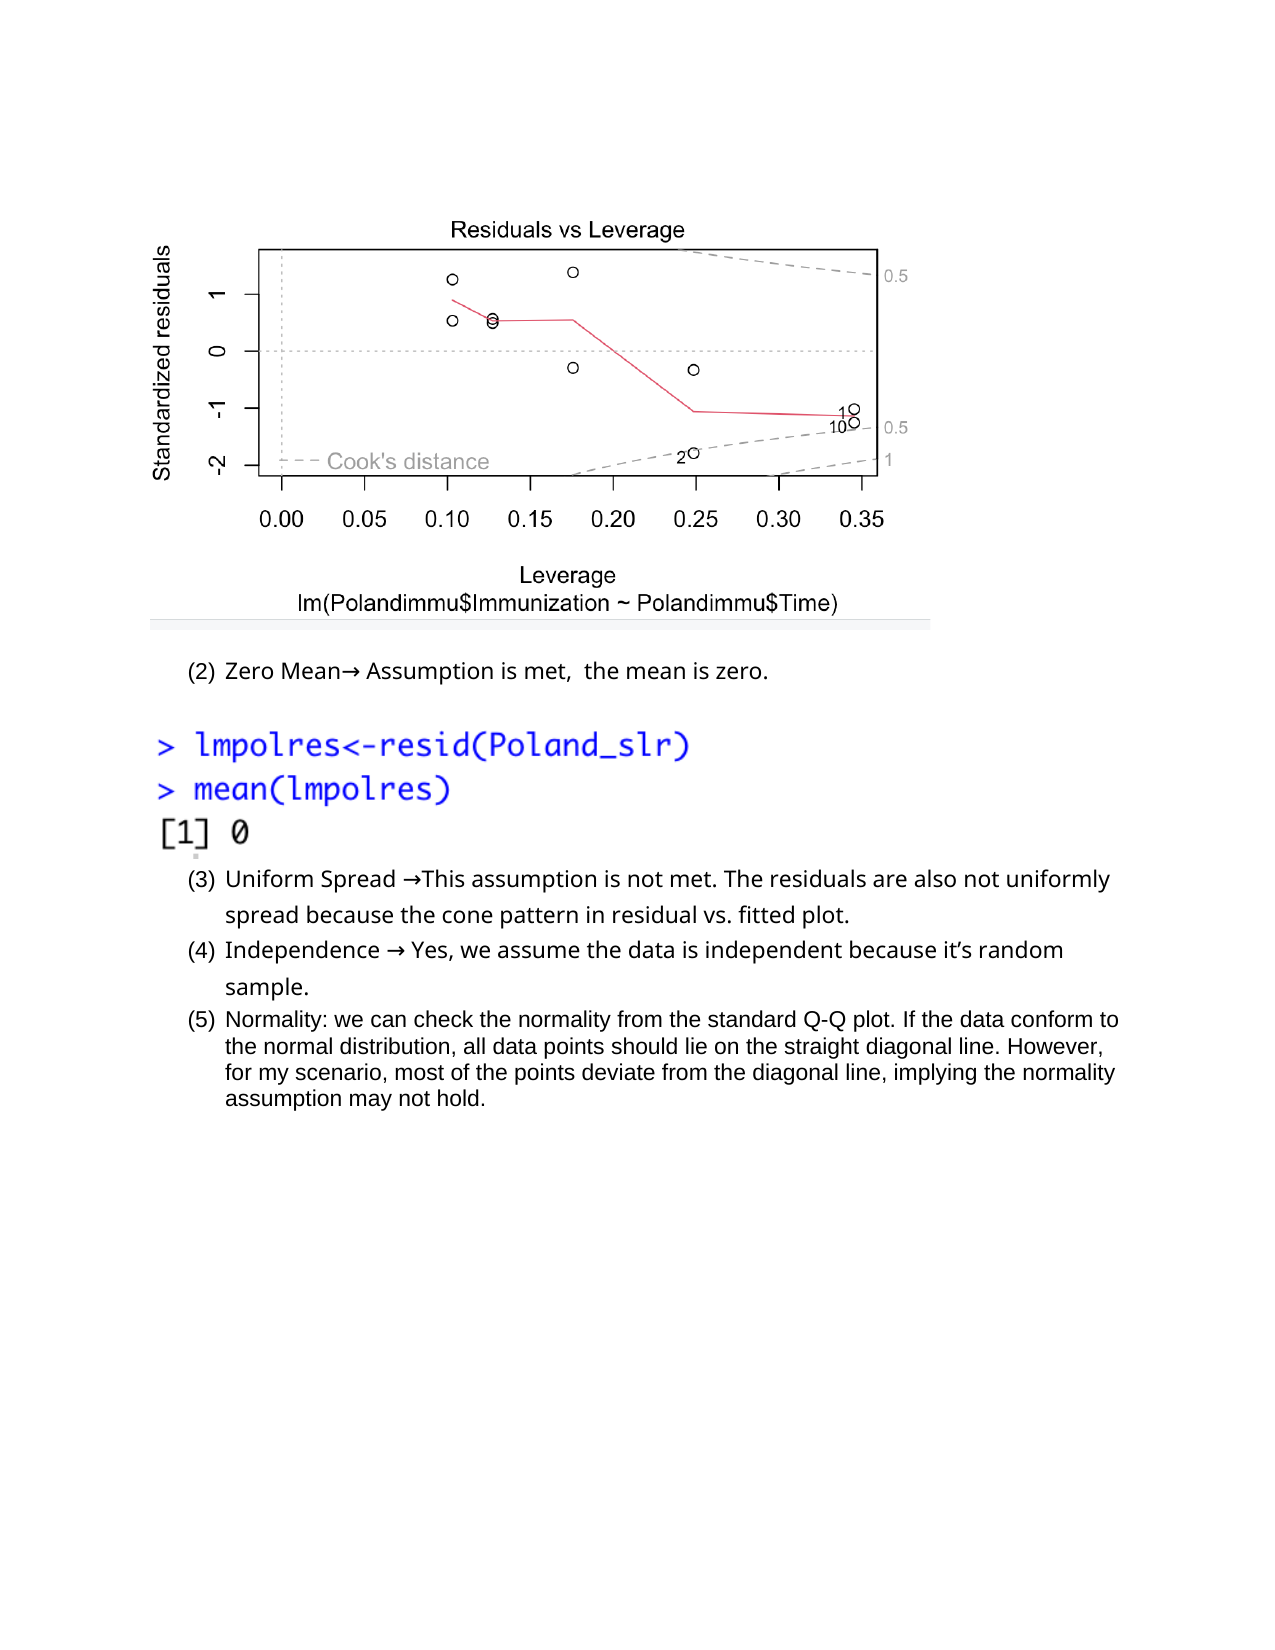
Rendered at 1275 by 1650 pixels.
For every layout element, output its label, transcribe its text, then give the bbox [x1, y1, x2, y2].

list Independence → Yes, we assume the data is independent because it’s random sample. [187, 934, 1125, 1002]
list Uniform Spread →This assumption is not met. The residuals are also not uniformly spread because the cone pattern in residual vs. fitted plot. [187, 863, 1125, 930]
list Zero Mean→ Assumption is met, the mean is zero. [187, 655, 1125, 686]
picture [150, 721, 814, 859]
list Normality: we can check the normality from the standard Q-Q plot. If the data conform to the normal distribution, all data points should lie on the straight diagonal line. However, for my scenario, most of the points deviate from the diagonal line, implying the normality assumption may not hold. [187, 1006, 1125, 1112]
picture [150, 150, 931, 630]
